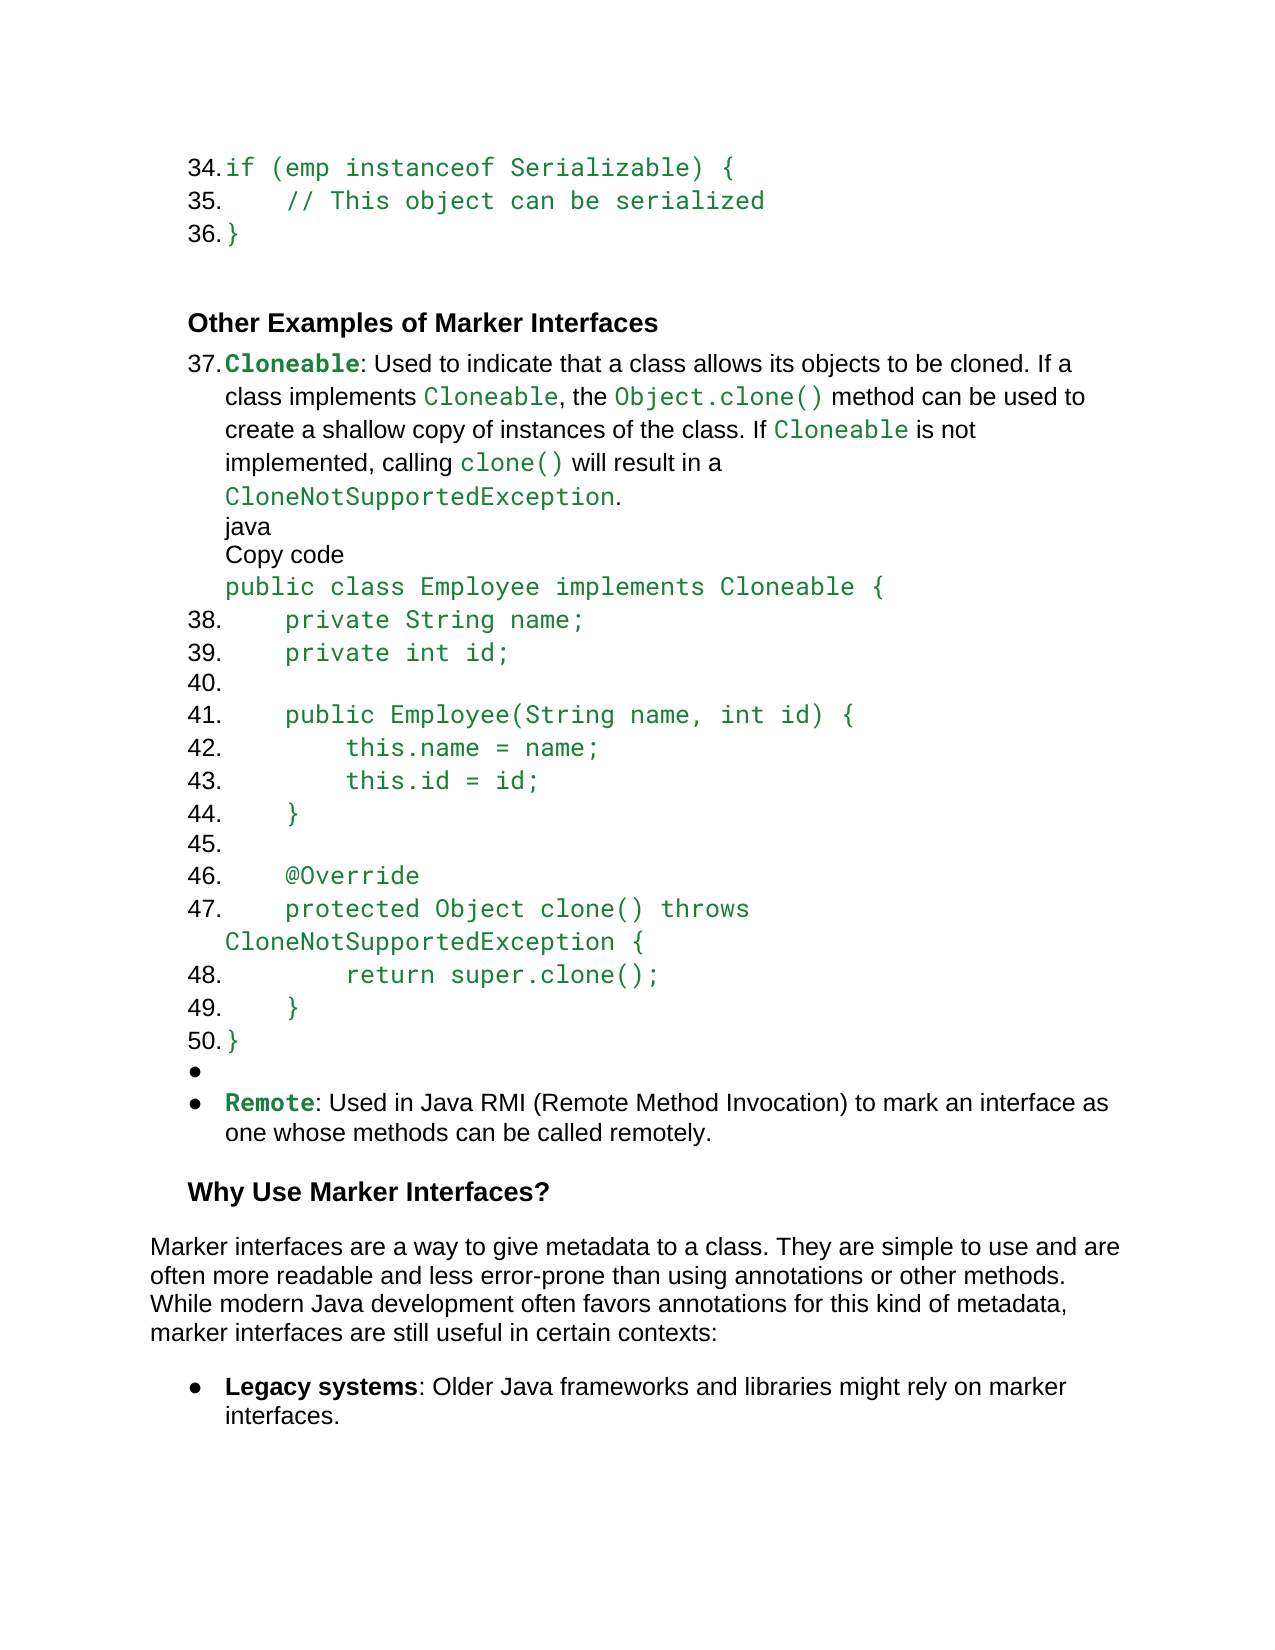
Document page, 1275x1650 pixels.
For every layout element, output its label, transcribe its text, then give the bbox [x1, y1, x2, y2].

list return super.clone(); [187, 957, 1125, 990]
list private String name; [187, 602, 1125, 635]
list Remote: Used in Java RMI (Remote Method Invocation) to mark an interface as one whose methods can be called remotely. [187, 1085, 1125, 1146]
subtitle Other Examples of Marker Interfaces [187, 307, 1125, 338]
list Cloneable: Used to indicate that a class allows its objects to be cloned. If a class implements Cloneable, the Object.clone() method can be used to create a shallow copy of instances of the class. If Cloneable is not implemented, calling clone() will result in a CloneNotSupportedException. java Copy code public class Employee implements Cloneable { [187, 347, 1125, 602]
list } [187, 216, 1125, 249]
list } [187, 796, 1125, 829]
list } [187, 1023, 1125, 1056]
list this.name = name; [187, 730, 1125, 763]
list this.id = id; [187, 763, 1125, 796]
list } [187, 990, 1125, 1023]
list Legacy systems: Older Java frameworks and libraries might rely on marker interfaces. [187, 1372, 1125, 1429]
subtitle Why Use Marker Interfaces? [187, 1176, 1125, 1207]
list @Override [187, 858, 1125, 891]
list private int id; [187, 635, 1125, 668]
text Marker interfaces are a way to give metadata to a class. They are simple to use and are often more readable and less error-prone than using annotations or other methods. While modern Java development often favors annotations for this kind of metadata, marker interfaces are still useful in certain contexts: [150, 1232, 1125, 1347]
list protected Object clone() throws CloneNotSupportedException { [187, 891, 1125, 957]
list public Employee(String name, int id) { [187, 697, 1125, 730]
list // This object can be serialized [187, 183, 1125, 216]
list if (emp instanceof Serializable) { [187, 150, 1125, 183]
